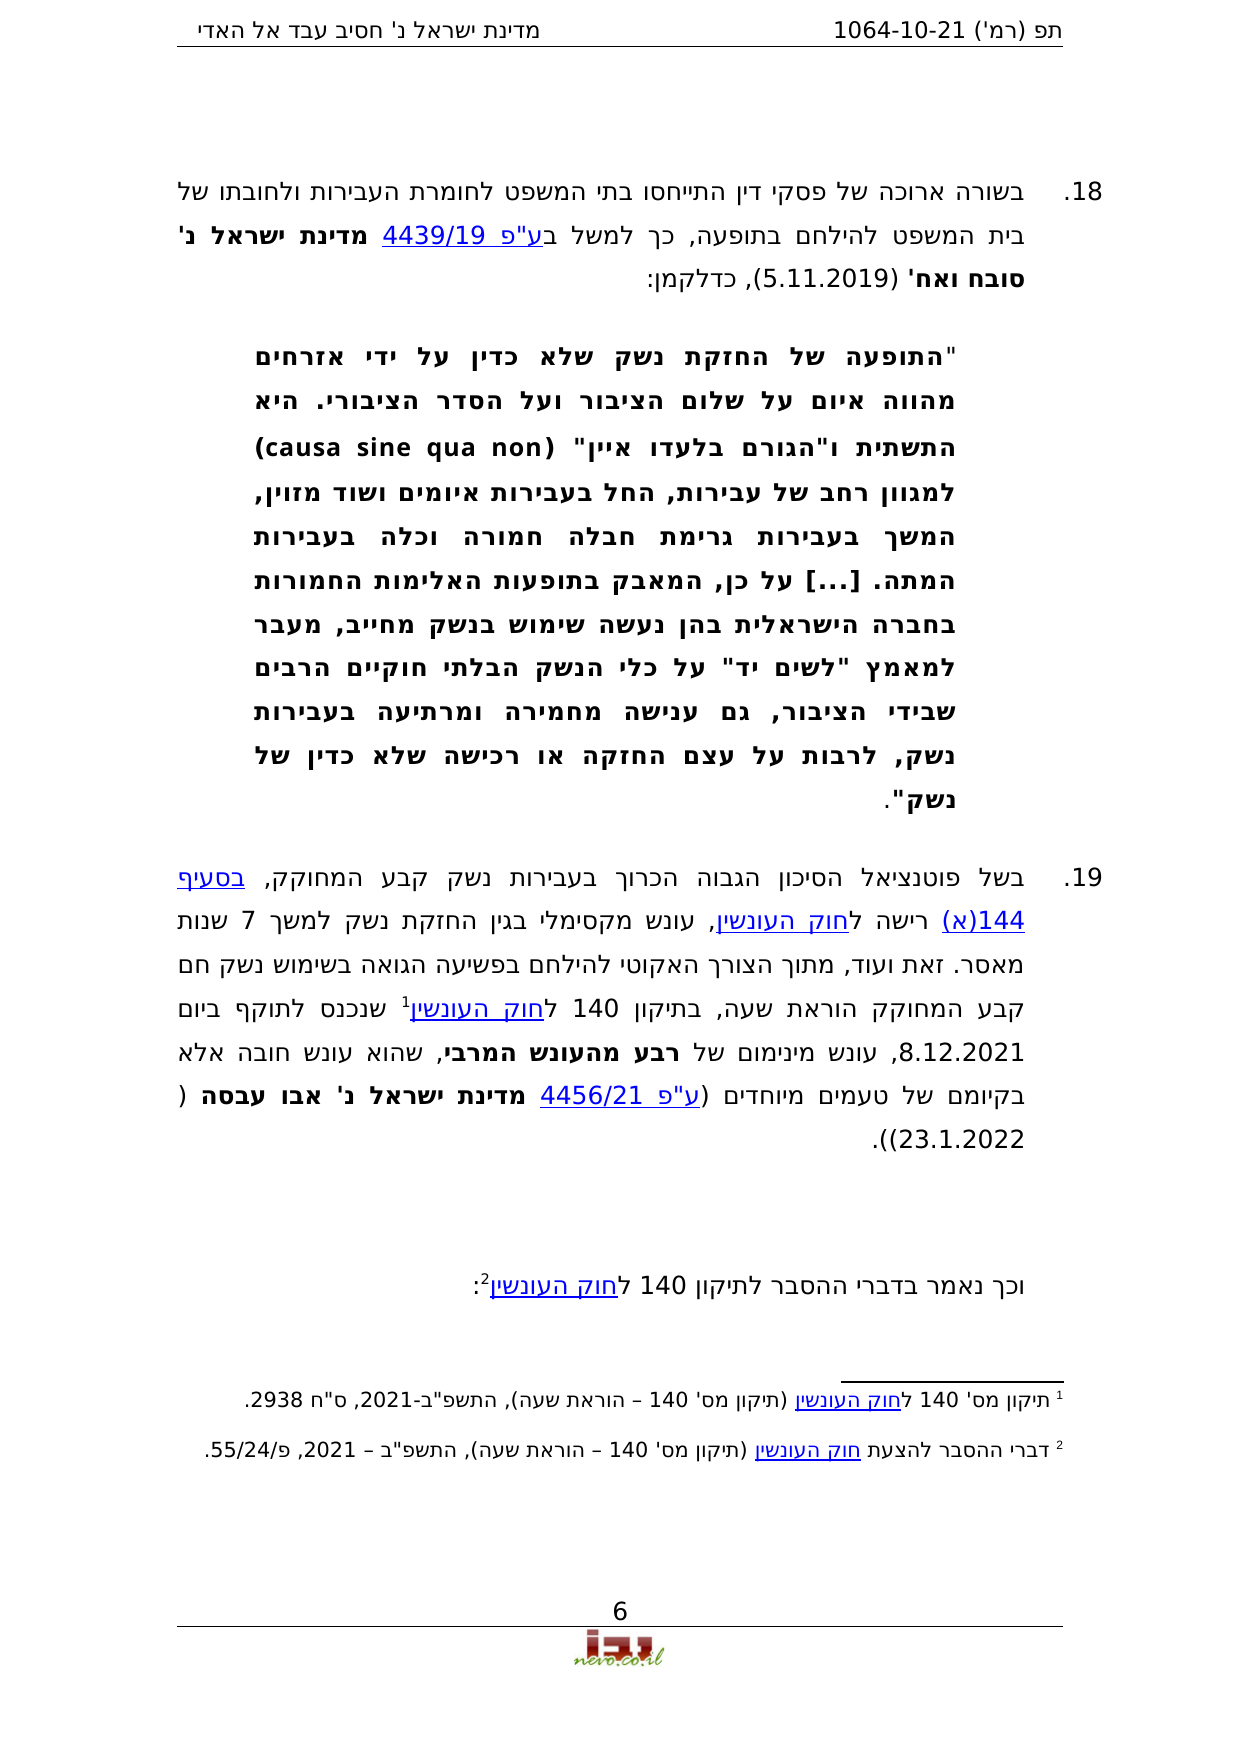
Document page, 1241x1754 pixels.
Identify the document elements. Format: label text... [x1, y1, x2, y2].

list בשורה ארוכה של פסקי דין התייחסו בתי המשפט לחומרת העבירות ולחובתו של בית המשפט להילחם בתופעה, כך למשל בע"פ 4439/19 מדינת ישראל נ' סובח ואח' (5.11.2019), כדלקמן: [177, 177, 1063, 294]
list וכך נאמר בדברי ההסבר לתיקון 140 לחוק העונשין: [177, 1271, 1026, 1300]
list בשל פוטנציאל הסיכון הגבוה הכרוך בעבירות נשק קבע המחוקק, בסעיף 144(א) רישה לחוק העונשין, עונש מקסימלי בגין החזקת נשק למשך 7 שנות מאסר. זאת ועוד, מתוך הצורך האקוטי להילחם בפשיעה הגואה בשימוש נשק חם קבע המחוקק הוראת שעה, בתיקון 140 לחוק העונשין שנכנס לתוקף ביום 8.12.2021, עונש מינימום של רבע מהעונש המרבי, שהוא עונש חובה אלא בקיומם של טעמים מיוחדים (ע"פ 4456/21 מדינת ישראל נ' אבו עבסה (23.1.2022)). [177, 863, 1063, 1154]
list "התופעה של החזקת נשק שלא כדין על ידי אזרחים מהווה איום על שלום הציבור ועל הסדר הציבורי. היא התשתית ו"הגורם בלעדו איין" (causa sine qua non) למגוון רחב של עבירות, החל בעבירות איומים ושוד מזוין, המשך בעבירות גרימת חבלה חמורה וכלה בעבירות המתה. [...] על כן, המאבק בתופעות האלימות החמורות בחברה הישראלית בהן נעשה שימוש בנשק מחייב, מעבר למאמץ "לשים יד" על כלי הנשק הבלתי חוקיים הרבים שבידי הציבור, גם ענישה מחמירה ומרתיעה בעבירות נשק, לרבות על עצם החזקה או רכישה שלא כדין של נשק". [254, 342, 957, 814]
picture [574, 1629, 666, 1667]
